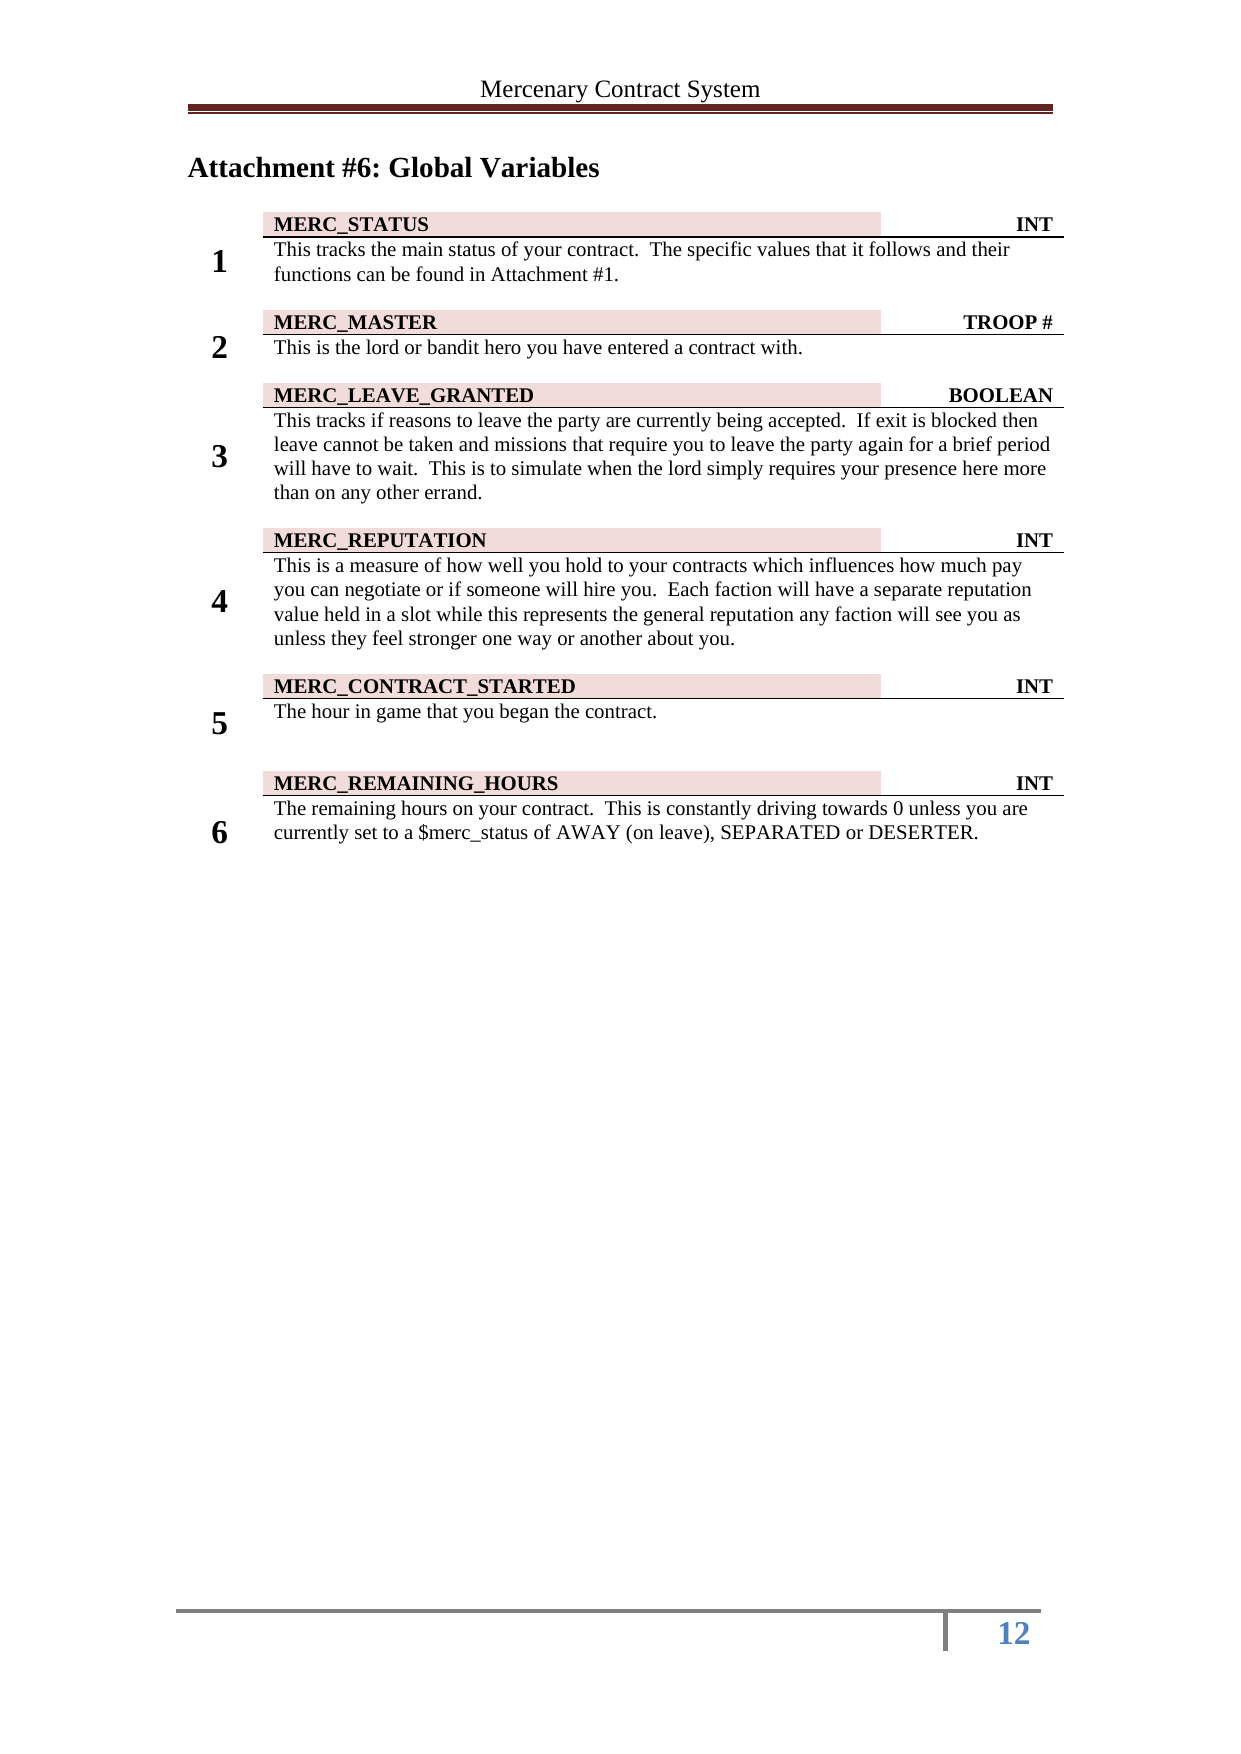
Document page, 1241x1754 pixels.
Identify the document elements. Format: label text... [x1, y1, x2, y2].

table_cell This tracks if reasons to leave the party are currently being accepted. If exit is blocked then leave cannot be taken and missions that require you to leave the party again for a brief period will have to wait. This is to simulate when the lord simply requires your presence here more than on any other errand. [263, 408, 1064, 528]
table_cell The remaining hours on your contract. This is constantly driving towards 0 unless you are currently set to a $merc_status of AWAY (on leave), SEPARATED or DESERTER. [263, 796, 1064, 892]
table_cell This is a measure of how well you hold to your contracts which influences how much pay you can negotiate or if someone will hire you. Each faction will have a separate reputation value held in a slot while this represents the general reputation any faction will see you as unless they feel stronger one way or another about you. [263, 553, 1064, 674]
text Attachment #6: Global Variables [187, 150, 1053, 183]
table_cell The hour in game that you began the contract. [263, 699, 1064, 771]
table_cell INT [881, 528, 1064, 552]
table_cell MERC_REPUTATION [263, 528, 881, 552]
table_cell 6 [176, 771, 262, 892]
table_cell INT [881, 771, 1064, 795]
table_header MERC_STATUS [263, 212, 881, 236]
table_cell TROOP # [881, 310, 1064, 334]
table_cell 2 [176, 310, 262, 383]
table_cell 3 [176, 383, 262, 528]
table_cell 5 [176, 674, 262, 771]
table_cell This is the lord or bandit hero you have entered a contract with. [263, 335, 1064, 383]
table_cell MERC_MASTER [263, 310, 881, 334]
table_cell INT [881, 674, 1064, 698]
table_cell This tracks the main status of your contract. The specific values that it follows and their functions can be found in Attachment #1. [263, 238, 1064, 309]
table_cell BOOLEAN [881, 383, 1064, 407]
table_header INT [881, 212, 1064, 236]
table_cell MERC_CONTRACT_STARTED [263, 674, 881, 698]
table_cell MERC_LEAVE_GRANTED [263, 383, 881, 407]
table_cell 4 [176, 528, 262, 674]
table_header 1 [176, 212, 262, 309]
table_cell MERC_REMAINING_HOURS [263, 771, 881, 795]
